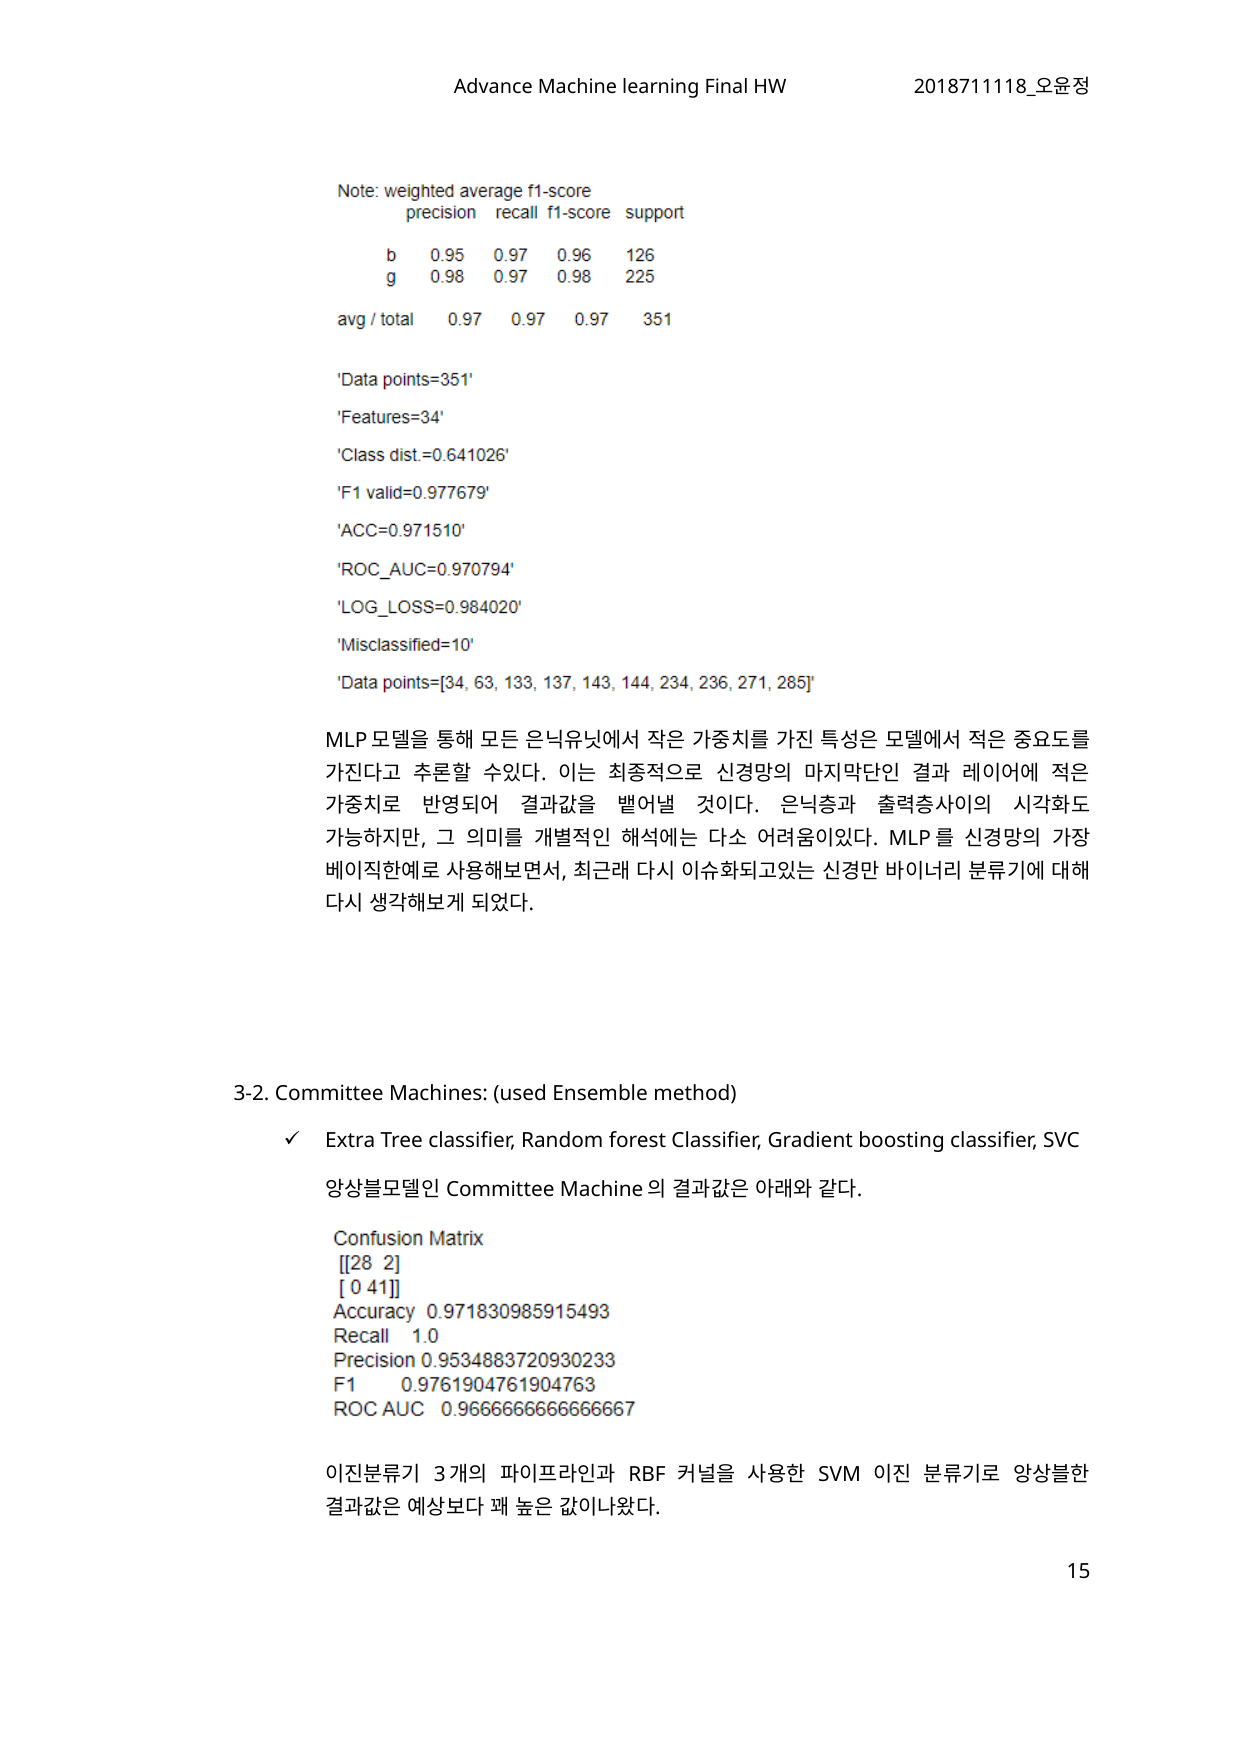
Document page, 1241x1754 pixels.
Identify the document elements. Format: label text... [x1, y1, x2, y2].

list 앙상블모델인 Committee Machine의 결과값은 아래와 같다. [325, 1172, 1090, 1203]
picture [325, 1221, 773, 1439]
text 3-2. Committee Machines: (used Ensemble method) [233, 1078, 1090, 1106]
list Extra Tree classifier, Random forest Classifier, Gradient boosting classifier, SVC [283, 1125, 1090, 1153]
list MLP모델을 통해 모든 은닉유닛에서 작은 가중치를 가진 특성은 모델에서 적은 중요도를 가진다고 추론할 수있다. 이는 최종적으로 신경망의 마지막단인 결과 레이어에 적은 가중치로 반영되어 결과값을 뱉어낼 것이다. 은닉층과 출력층사이의 시각화도 가능하지만, 그 의미를 개별적인 해석에는 다소 어려움이있다. MLP를 신경망의 가장 베이직한예로 사용해보면서, 최근래 다시 이슈화되고있는 신경만 바이너리 분류기에 대해 다시 생각해보게 되었다. [325, 723, 1090, 917]
picture [325, 177, 852, 705]
list 이진분류기 3개의 파이프라인과 RBF 커널을 사용한 SVM 이진 분류기로 앙상블한 결과값은 예상보다 꽤 높은 값이나왔다. [325, 1457, 1090, 1520]
